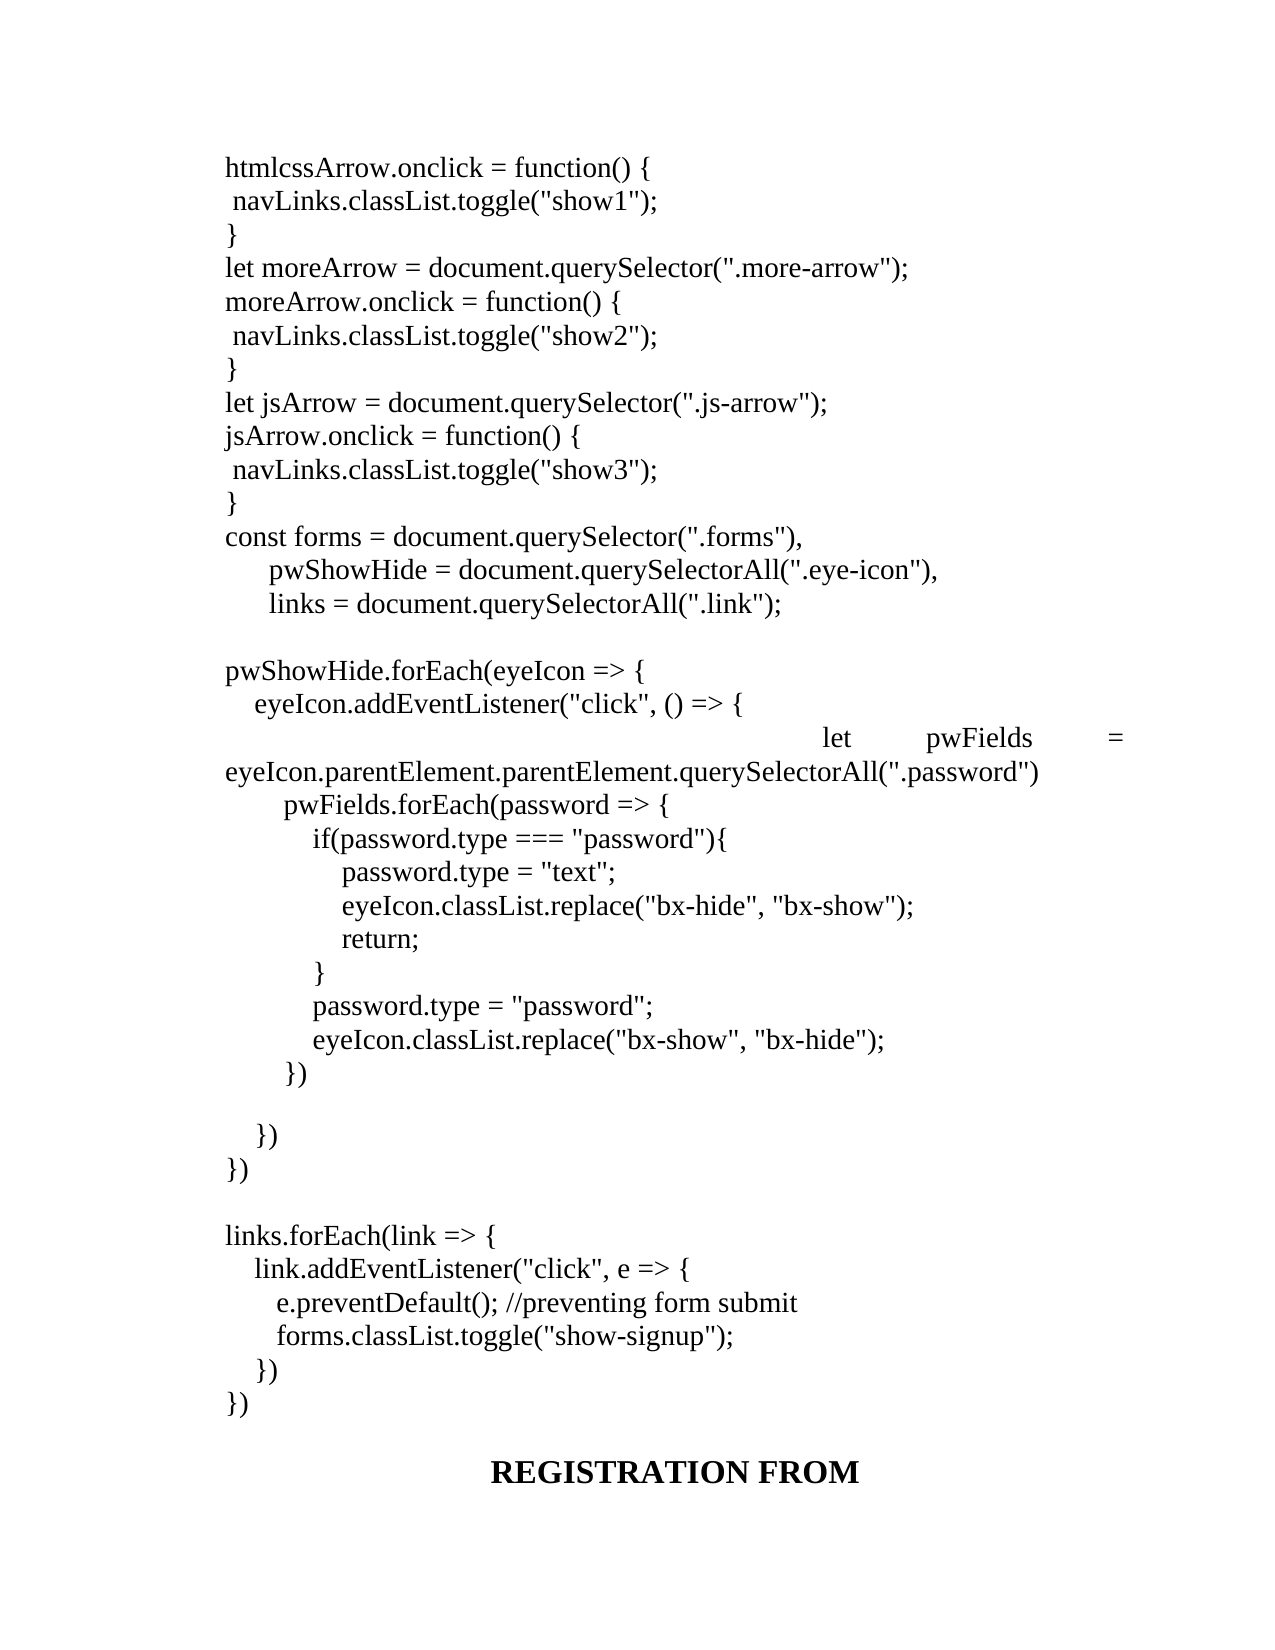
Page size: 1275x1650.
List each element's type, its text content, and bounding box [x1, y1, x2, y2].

text htmlcssArrow.onclick = function() { [225, 150, 1125, 183]
text pwShowHide = document.querySelectorAll(".eye-icon"), [225, 552, 1125, 586]
text } [225, 955, 1125, 988]
text }) [225, 1386, 1125, 1419]
text return; [225, 921, 1125, 955]
text forms.classList.toggle("show-signup"); [225, 1318, 1125, 1352]
text let pwFields = eyeIcon.parentElement.parentElement.querySelectorAll(".password") [225, 720, 1125, 787]
text }) [225, 1352, 1125, 1386]
text navLinks.classList.toggle("show3"); [225, 452, 1125, 485]
text link.addEventListener("click", e => { [225, 1251, 1125, 1285]
text e.preventDefault(); //preventing form submit [225, 1285, 1125, 1318]
text eyeIcon.addEventListener("click", () => { [225, 687, 1125, 720]
text links = document.querySelectorAll(".link"); [225, 586, 1125, 619]
text eyeIcon.classList.replace("bx-hide", "bx-show"); [225, 888, 1125, 921]
text pwShowHide.forEach(eyeIcon => { [225, 653, 1125, 687]
text links.forEach(link => { [225, 1218, 1125, 1251]
text REGISTRATION FROM [225, 1453, 1125, 1491]
text pwFields.forEach(password => { [225, 787, 1125, 821]
text }) [225, 1117, 1125, 1151]
text jsArrow.onclick = function() { [225, 418, 1125, 452]
text navLinks.classList.toggle("show2"); [225, 318, 1125, 351]
text } [225, 351, 1125, 385]
text password.type = "text"; [225, 854, 1125, 888]
text let moreArrow = document.querySelector(".more-arrow"); [225, 251, 1125, 284]
text password.type = "password"; [225, 988, 1125, 1022]
text let jsArrow = document.querySelector(".js-arrow"); [225, 385, 1125, 418]
text } [225, 485, 1125, 519]
text }) [225, 1151, 1125, 1184]
text if(password.type === "password"){ [225, 821, 1125, 854]
text navLinks.classList.toggle("show1"); [225, 183, 1125, 217]
text }) [225, 1056, 1125, 1089]
text eyeIcon.classList.replace("bx-show", "bx-hide"); [225, 1022, 1125, 1056]
text const forms = document.querySelector(".forms"), [225, 519, 1125, 552]
text moreArrow.onclick = function() { [225, 284, 1125, 318]
text } [225, 217, 1125, 251]
